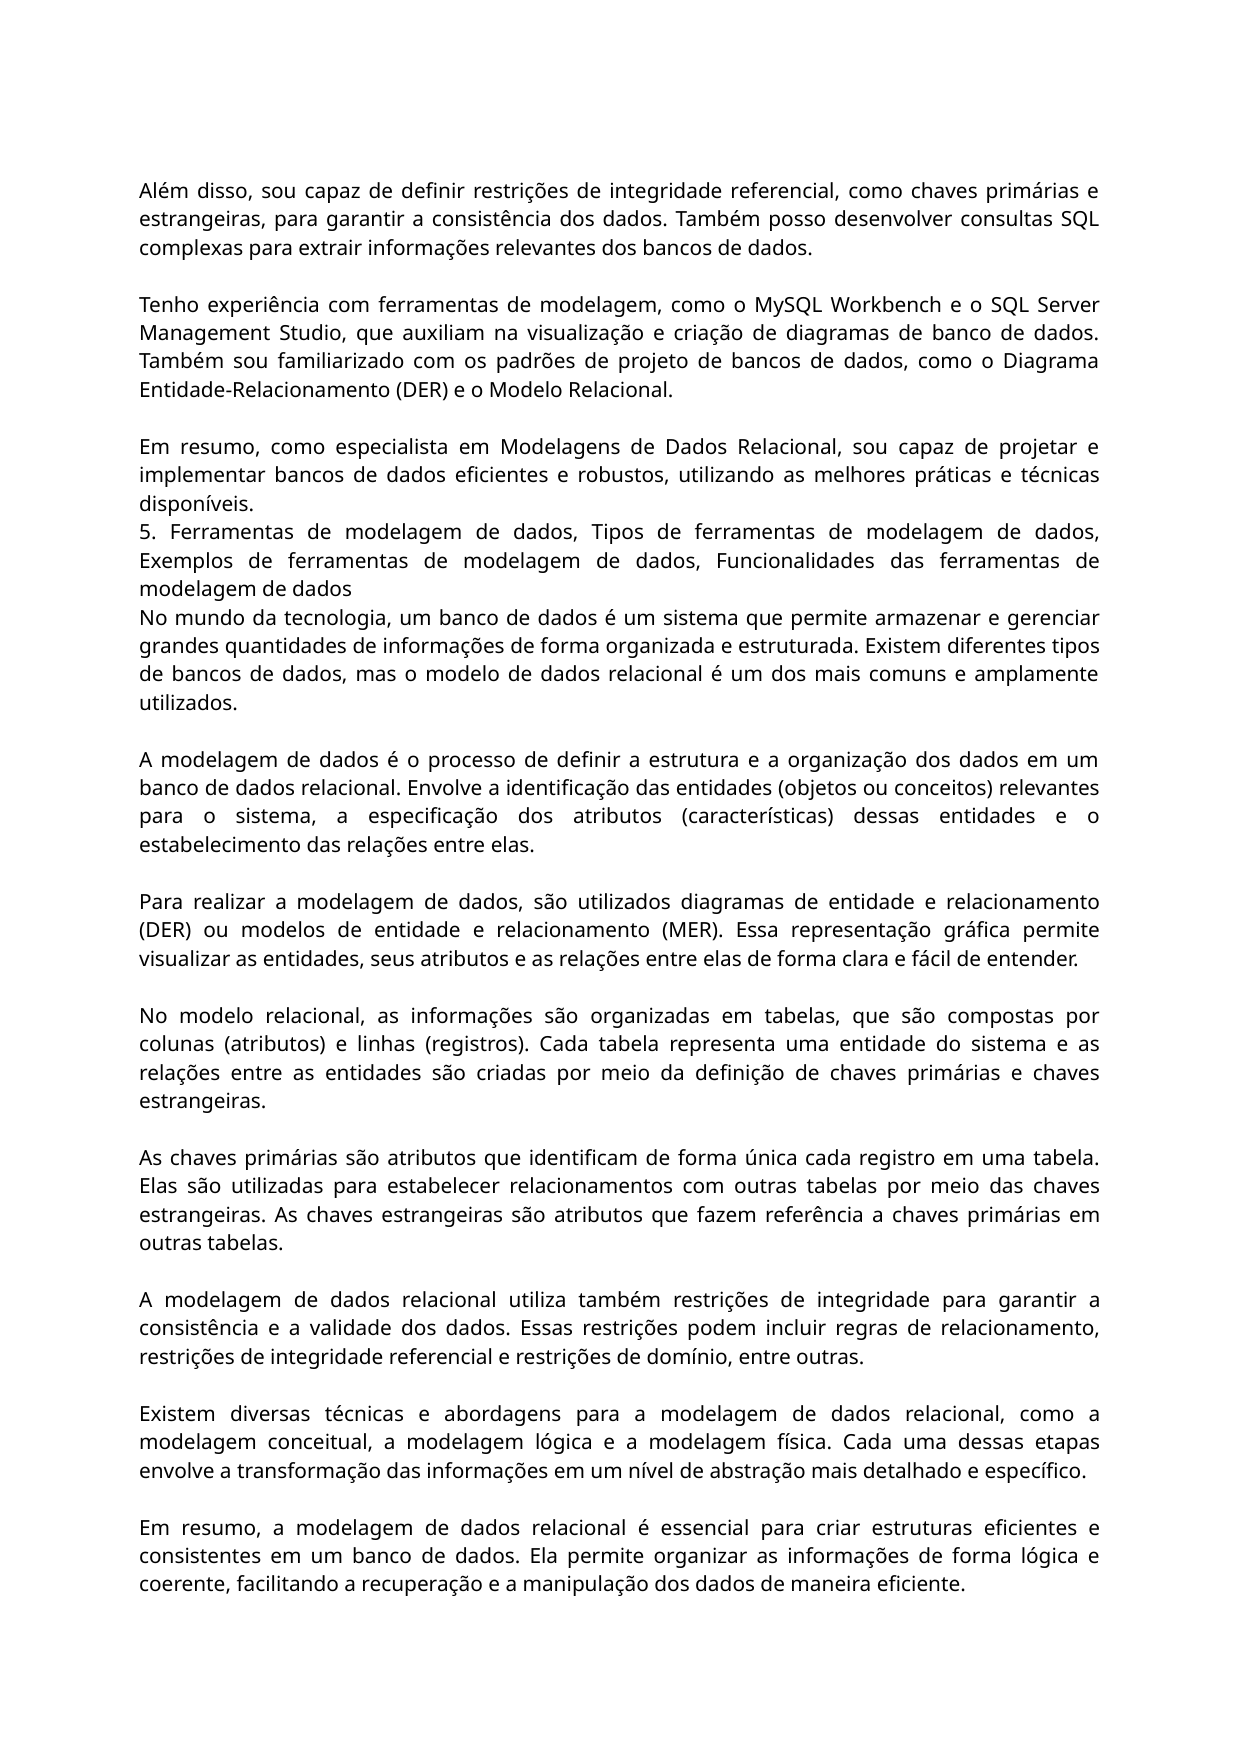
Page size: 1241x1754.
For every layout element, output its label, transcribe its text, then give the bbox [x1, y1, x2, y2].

text A modelagem de dados é o processo de definir a estrutura e a organização dos dados em um banco de dados relacional. Envolve a identificação das entidades (objetos ou conceitos) relevantes para o sistema, a especificação dos atributos (características) dessas entidades e o estabelecimento das relações entre elas. [139, 745, 1101, 858]
text Tenho experiência com ferramentas de modelagem, como o MySQL Workbench e o SQL Server Management Studio, que auxiliam na visualização e criação de diagramas de banco de dados. Também sou familiarizado com os padrões de projeto de bancos de dados, como o Diagrama Entidade-Relacionamento (DER) e o Modelo Relacional. [139, 290, 1101, 403]
text A modelagem de dados relacional utiliza também restrições de integridade para garantir a consistência e a validade dos dados. Essas restrições podem incluir regras de relacionamento, restrições de integridade referencial e restrições de domínio, entre outras. [139, 1285, 1101, 1370]
text No modelo relacional, as informações são organizadas em tabelas, que são compostas por colunas (atributos) e linhas (registros). Cada tabela representa uma entidade do sistema e as relações entre as entidades são criadas por meio da definição de chaves primárias e chaves estrangeiras. [139, 1001, 1101, 1114]
text Em resumo, como especialista em Modelagens de Dados Relacional, sou capaz de projetar e implementar bancos de dados eficientes e robustos, utilizando as melhores práticas e técnicas disponíveis. [139, 432, 1101, 517]
text 5. Ferramentas de modelagem de dados, Tipos de ferramentas de modelagem de dados, Exemplos de ferramentas de modelagem de dados, Funcionalidades das ferramentas de modelagem de dados [139, 517, 1101, 603]
text Para realizar a modelagem de dados, são utilizados diagramas de entidade e relacionamento (DER) ou modelos de entidade e relacionamento (MER). Essa representação gráfica permite visualizar as entidades, seus atributos e as relações entre elas de forma clara e fácil de entender. [139, 887, 1101, 972]
text Existem diversas técnicas e abordagens para a modelagem de dados relacional, como a modelagem conceitual, a modelagem lógica e a modelagem física. Cada uma dessas etapas envolve a transformação das informações em um nível de abstração mais detalhado e específico. [139, 1399, 1101, 1484]
text No mundo da tecnologia, um banco de dados é um sistema que permite armazenar e gerenciar grandes quantidades de informações de forma organizada e estruturada. Existem diferentes tipos de bancos de dados, mas o modelo de dados relacional é um dos mais comuns e amplamente utilizados. [139, 603, 1101, 716]
text As chaves primárias são atributos que identificam de forma única cada registro em uma tabela. Elas são utilizadas para estabelecer relacionamentos com outras tabelas por meio das chaves estrangeiras. As chaves estrangeiras são atributos que fazem referência a chaves primárias em outras tabelas. [139, 1143, 1101, 1257]
text Em resumo, a modelagem de dados relacional é essencial para criar estruturas eficientes e consistentes em um banco de dados. Ela permite organizar as informações de forma lógica e coerente, facilitando a recuperação e a manipulação dos dados de maneira eficiente. [139, 1513, 1101, 1598]
text Além disso, sou capaz de definir restrições de integridade referencial, como chaves primárias e estrangeiras, para garantir a consistência dos dados. Também posso desenvolver consultas SQL complexas para extrair informações relevantes dos bancos de dados. [139, 176, 1101, 261]
